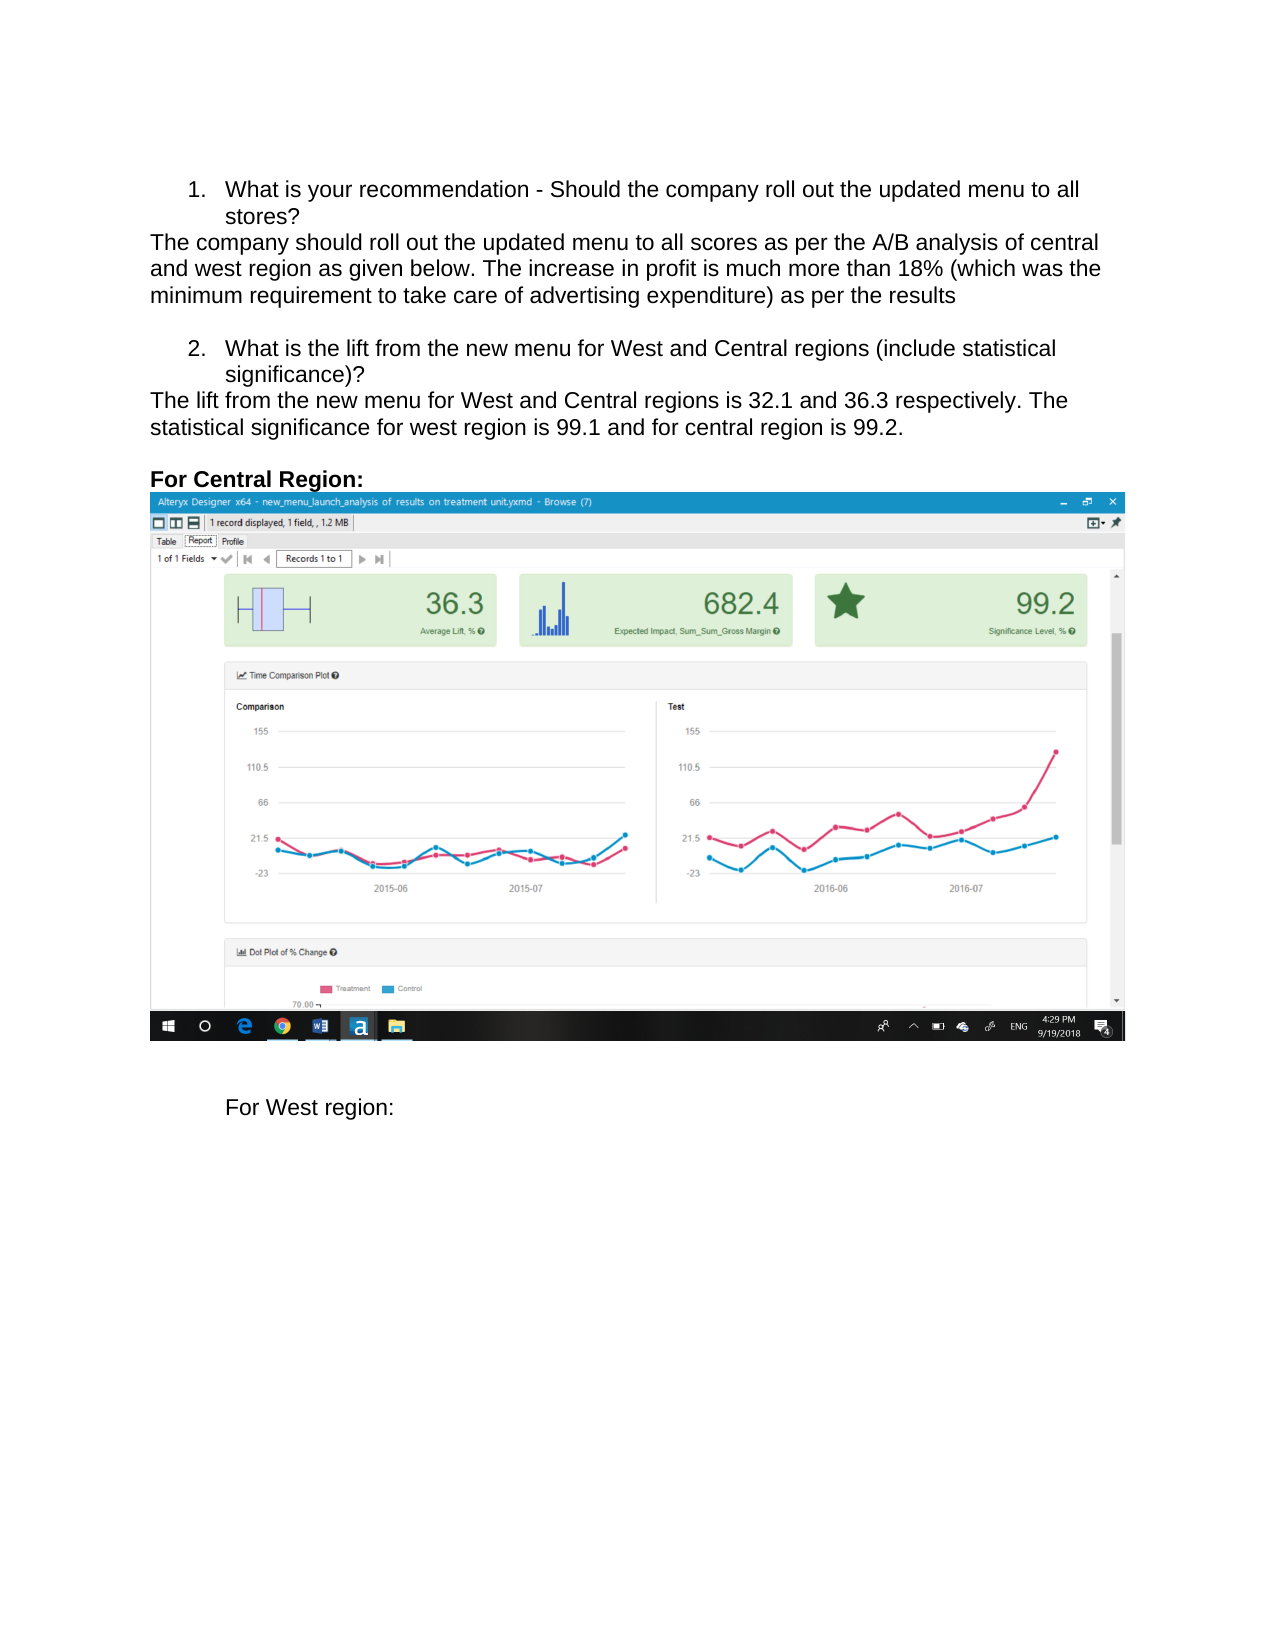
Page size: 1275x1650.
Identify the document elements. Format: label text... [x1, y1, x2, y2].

text For Central Region: [150, 466, 1125, 492]
picture [150, 492, 1125, 1041]
list What is the lift from the new menu for West and Central regions (include statistical significance)? [187, 334, 1125, 387]
text The company should roll out the updated menu to all scores as per the A/B analysis of central and west region as given below. The increase in profit is much more than 18% (which was the minimum requirement to take care of advertising expenditure) as per the results [150, 229, 1125, 308]
text The lift from the new menu for West and Central regions is 32.1 and 36.3 respectively. The statistical significance for west region is 99.1 and for central region is 99.2. [150, 387, 1125, 440]
list What is your recommendation - Should the company roll out the updated menu to all stores? [187, 176, 1125, 229]
text For West region: [225, 1094, 1125, 1120]
